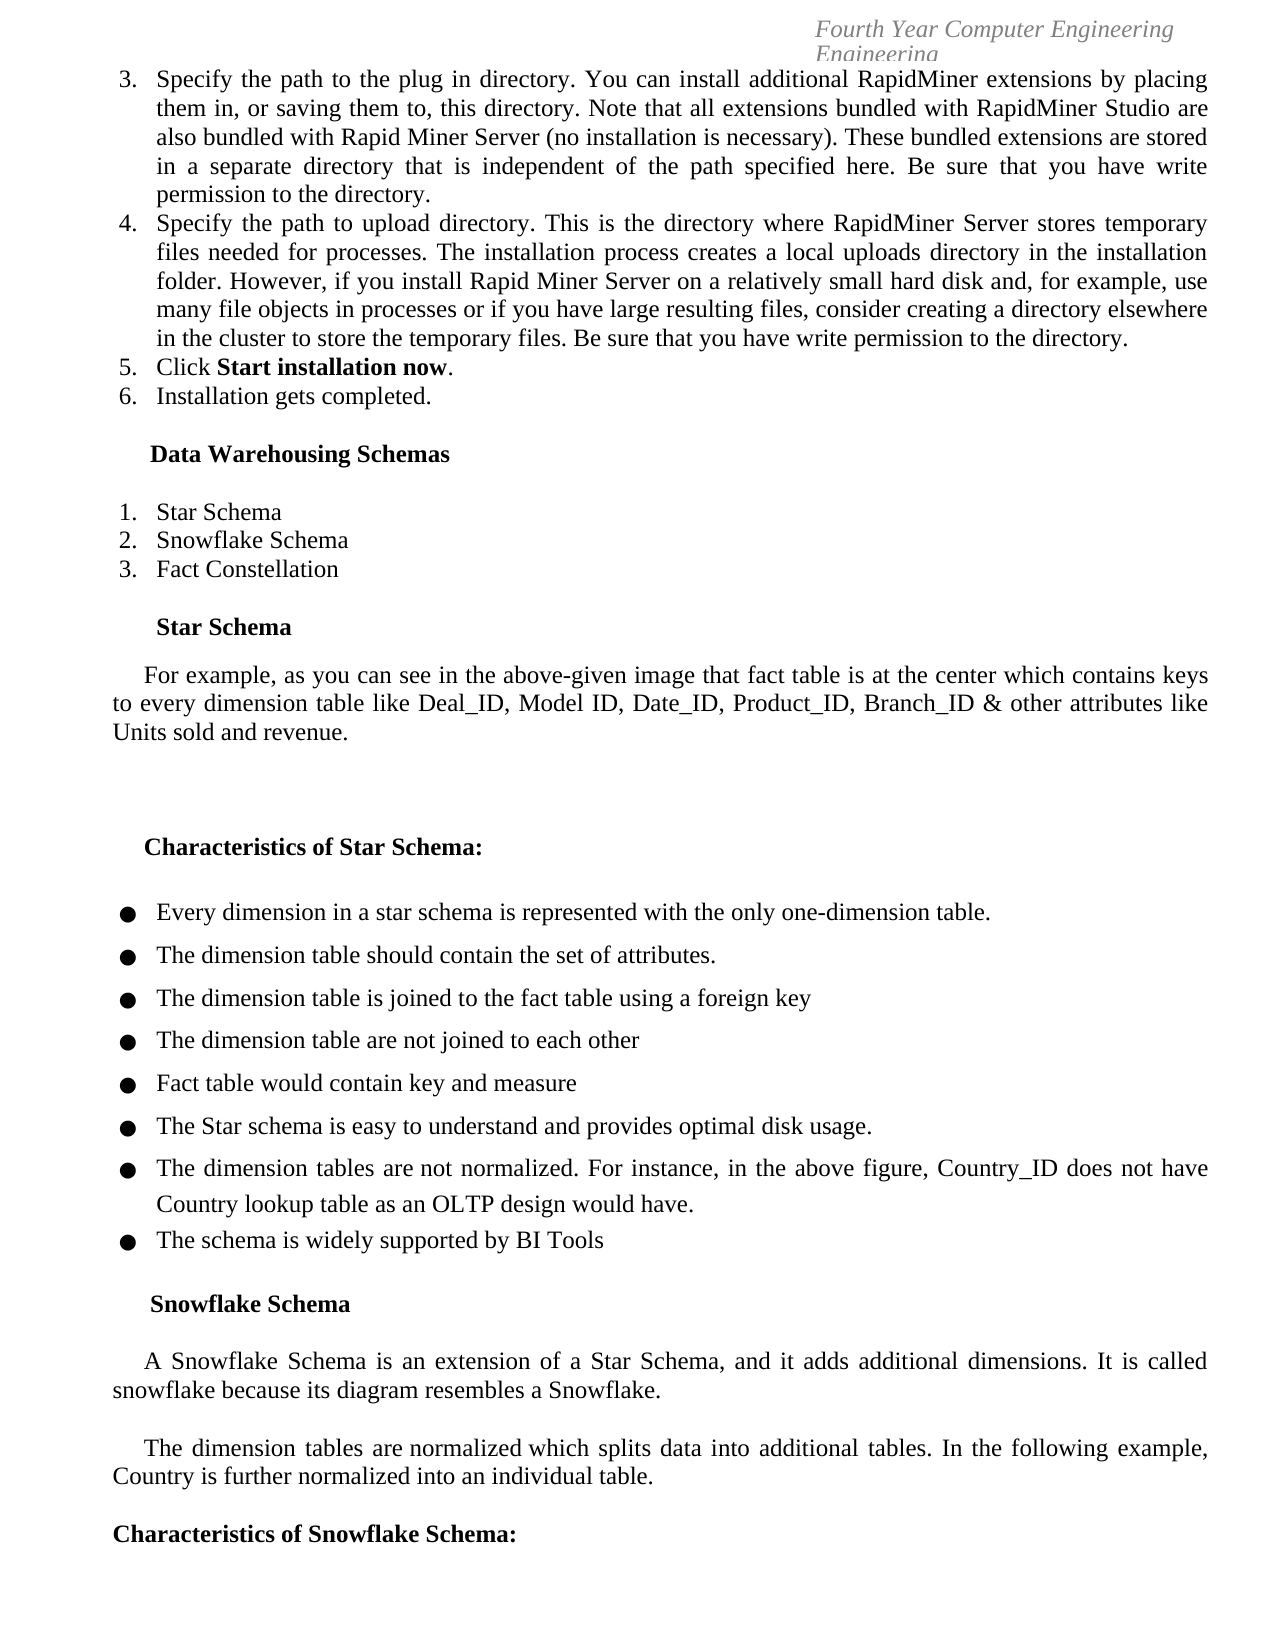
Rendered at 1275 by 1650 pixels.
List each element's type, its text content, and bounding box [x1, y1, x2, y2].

subtitle The dimension tables are normalized which splits data into additional tables. In the following example, Country is further normalized into an individual table. [112, 1433, 1209, 1490]
text Data Warehousing Schemas [81, 439, 1209, 467]
list Specify the path to the plug in directory. You can install additional RapidMiner extensions by placing them in, or saving them to, this directory. Note that all extensions bundled with RapidMiner Studio are also bundled with Rapid Miner Server (no installation is necessary). These bundled extensions are stored in a separate directory that is independent of the path specified here. Be sure that you have write permission to the directory. [119, 64, 1209, 208]
subtitle A Snowflake Schema is an extension of a Star Schema, and it adds additional dimensions. It is called snowflake because its diagram resembles a Snowflake. [112, 1346, 1209, 1404]
subtitle Fact table would contain key and measure [119, 1061, 1209, 1103]
subtitle The schema is widely supported by BI Tools [119, 1217, 1209, 1260]
subtitle The dimension table are not joined to each other [119, 1018, 1209, 1061]
subtitle Snowflake Schema [112, 1289, 1209, 1318]
subtitle The dimension table is joined to the fact table using a foreign key [119, 975, 1209, 1018]
list Fact Constellation [119, 554, 1209, 583]
subtitle The Star schema is easy to understand and provides optimal disk usage. [119, 1103, 1209, 1146]
text Star Schema [81, 612, 1209, 641]
text Characteristics of Snowflake Schema: [81, 1519, 1209, 1548]
subtitle Characteristics of Star Schema: [112, 832, 1209, 861]
list Star Schema [119, 497, 1209, 525]
subtitle The dimension tables are not normalized. For instance, in the above figure, Country_ID does not have Country lookup table as an OLTP design would have. [119, 1146, 1209, 1217]
list Specify the path to upload directory. This is the directory where RapidMiner Server stores temporary files needed for processes. The installation process creates a local uploads directory in the installation folder. However, if you install Rapid Miner Server on a relatively small hard disk and, for example, use many file objects in processes or if you have large resulting files, consider creating a directory elsewhere in the cluster to store the temporary files. Be sure that you have write permission to the directory. [119, 208, 1209, 352]
subtitle Every dimension in a star schema is represented with the only one-dimension table. [119, 890, 1209, 932]
subtitle For example, as you can see in the above-given image that fact table is at the center which contains keys to every dimension table like Deal_ID, Model ID, Date_ID, Product_ID, Branch_ID & other attributes like Units sold and revenue. [112, 660, 1209, 746]
list Snowflake Schema [119, 525, 1209, 554]
subtitle The dimension table should contain the set of attributes. [119, 932, 1209, 975]
list Installation gets completed. [119, 381, 1209, 409]
list Click Start installation now. [119, 352, 1209, 381]
